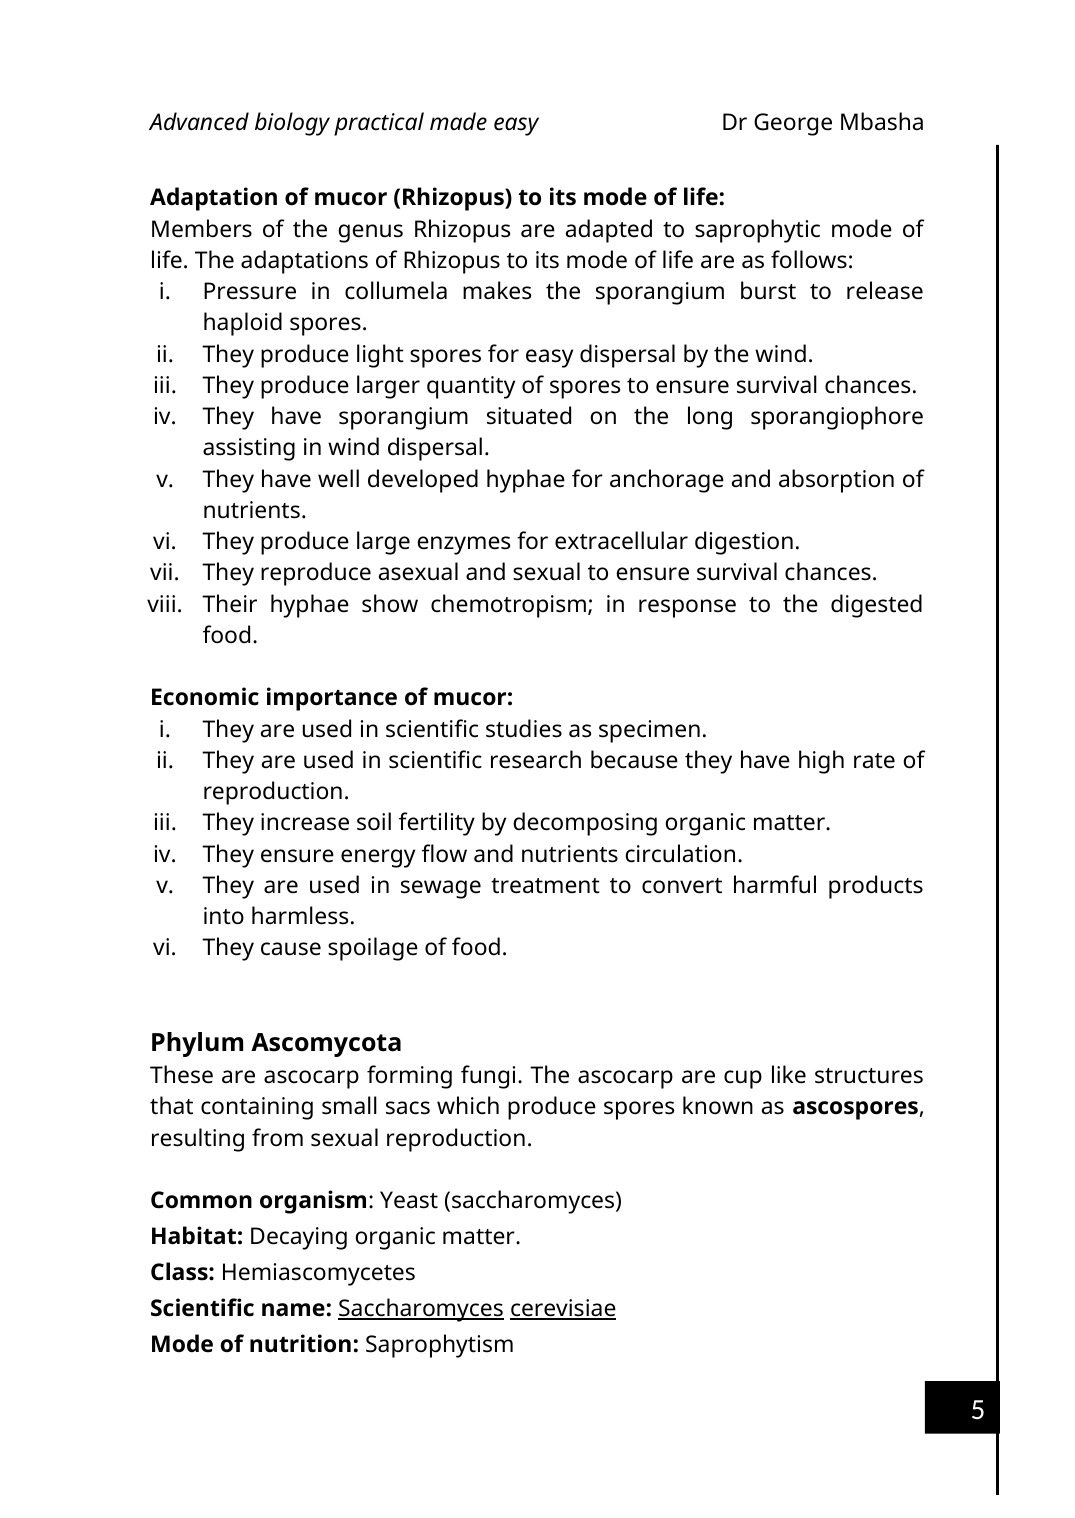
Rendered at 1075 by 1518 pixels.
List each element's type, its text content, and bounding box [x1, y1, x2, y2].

list They have well developed hyphae for anchorage and absorption of nutrients. [165, 462, 925, 525]
text Common organism: Yeast (saccharomyces) [150, 1184, 925, 1215]
list Their hyphae show chemotropism; in response to the digested food. [165, 587, 925, 650]
list They ensure energy flow and nutrients circulation. [165, 837, 925, 869]
text These are ascocarp forming fungi. The ascocarp are cup like structures that containing small sacs which produce spores known as ascospores, resulting from sexual reproduction. [150, 1059, 925, 1153]
list They cause spoilage of food. [165, 931, 925, 962]
text Members of the genus Rhizopus are adapted to saprophytic mode of life. The adaptations of Rhizopus to its mode of life are as follows: [150, 212, 925, 275]
list They reproduce asexual and sexual to ensure survival chances. [165, 556, 925, 587]
list They are used in sewage treatment to convert harmful products into harmless. [165, 869, 925, 931]
list They increase soil fertility by decomposing organic matter. [165, 806, 925, 837]
list They produce larger quantity of spores to ensure survival chances. [165, 369, 925, 400]
list Pressure in collumela makes the sporangium burst to release haploid spores. [165, 275, 925, 337]
text Mode of nutrition: Saprophytism [150, 1328, 925, 1359]
text Class: Hemiascomycetes [150, 1256, 925, 1287]
list They produce light spores for easy dispersal by the wind. [165, 337, 925, 369]
list They are used in scientific studies as specimen. [165, 712, 925, 744]
text Adaptation of mucor (Rhizopus) to its mode of life: [150, 181, 925, 212]
list They have sporangium situated on the long sporangiophore assisting in wind dispersal. [165, 400, 925, 462]
list They produce large enzymes for extracellular digestion. [165, 525, 925, 556]
text Economic importance of mucor: [150, 681, 925, 712]
text Habitat: Decaying organic matter. [150, 1220, 925, 1251]
text Scientific name: Saccharomyces cerevisiae [150, 1292, 925, 1323]
text Phylum Ascomycota [150, 1025, 925, 1059]
list They are used in scientific research because they have high rate of reproduction. [165, 744, 925, 806]
